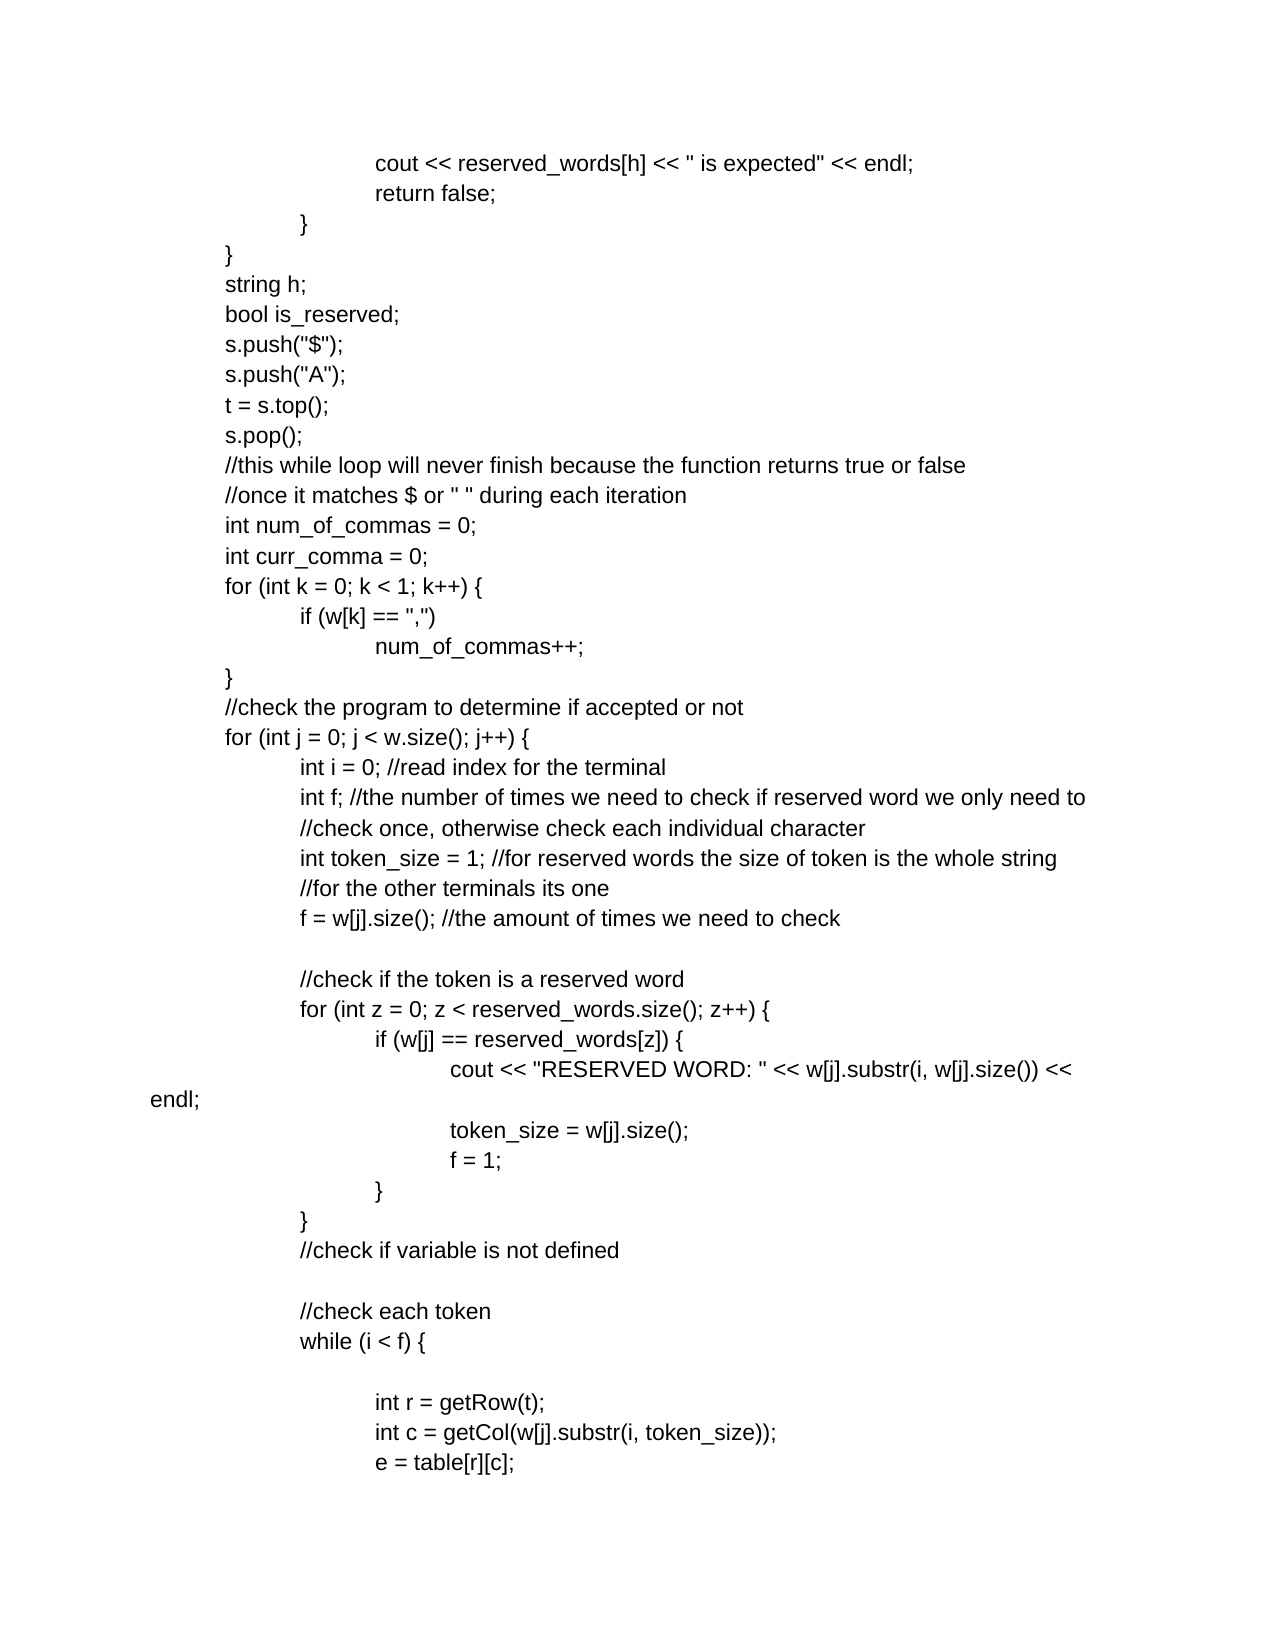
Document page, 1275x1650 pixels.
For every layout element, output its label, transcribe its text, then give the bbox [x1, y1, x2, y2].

text return false; [150, 180, 1125, 207]
text //once it matches $ or " " during each iteration [150, 482, 1125, 509]
text //check if variable is not defined [150, 1237, 1125, 1264]
text string h; [150, 271, 1125, 297]
text } [150, 1207, 1125, 1234]
text num_of_commas++; [150, 633, 1125, 660]
text cout << "RESERVED WORD: " << w[j].substr(i, w[j].size()) << endl; [150, 1056, 1125, 1113]
text } [150, 663, 1125, 690]
text //check each token [150, 1298, 1125, 1324]
text //check once, otherwise check each individual character [150, 814, 1125, 841]
text for (int z = 0; z < reserved_words.size(); z++) { [150, 996, 1125, 1022]
text token_size = w[j].size(); [150, 1117, 1125, 1143]
text for (int k = 0; k < 1; k++) { [150, 573, 1125, 599]
text f = 1; [150, 1147, 1125, 1173]
text int c = getCol(w[j].substr(i, token_size)); [150, 1419, 1125, 1445]
text } [150, 241, 1125, 267]
text s.pop(); [150, 422, 1125, 448]
text cout << reserved_words[h] << " is expected" << endl; [150, 150, 1125, 176]
text s.push("$"); [150, 331, 1125, 358]
text for (int j = 0; j < w.size(); j++) { [150, 724, 1125, 750]
text bool is_reserved; [150, 301, 1125, 327]
text while (i < f) { [150, 1328, 1125, 1354]
text int i = 0; //read index for the terminal [150, 754, 1125, 781]
text //check the program to determine if accepted or not [150, 694, 1125, 720]
text //this while loop will never finish because the function returns true or false [150, 452, 1125, 478]
text t = s.top(); [150, 392, 1125, 418]
text if (w[k] == ",") [150, 603, 1125, 629]
text } [150, 210, 1125, 237]
text int r = getRow(t); [150, 1388, 1125, 1415]
text int f; //the number of times we need to check if reserved word we only need to [150, 784, 1125, 811]
text if (w[j] == reserved_words[z]) { [150, 1026, 1125, 1052]
text //for the other terminals its one [150, 875, 1125, 901]
text } [150, 1177, 1125, 1203]
text //check if the token is a reserved word [150, 966, 1125, 992]
text int token_size = 1; //for reserved words the size of token is the whole string [150, 845, 1125, 871]
text f = w[j].size(); //the amount of times we need to check [150, 905, 1125, 932]
text e = table[r][c]; [150, 1449, 1125, 1475]
text s.push("A"); [150, 361, 1125, 388]
text int num_of_commas = 0; [150, 512, 1125, 539]
text int curr_comma = 0; [150, 543, 1125, 569]
